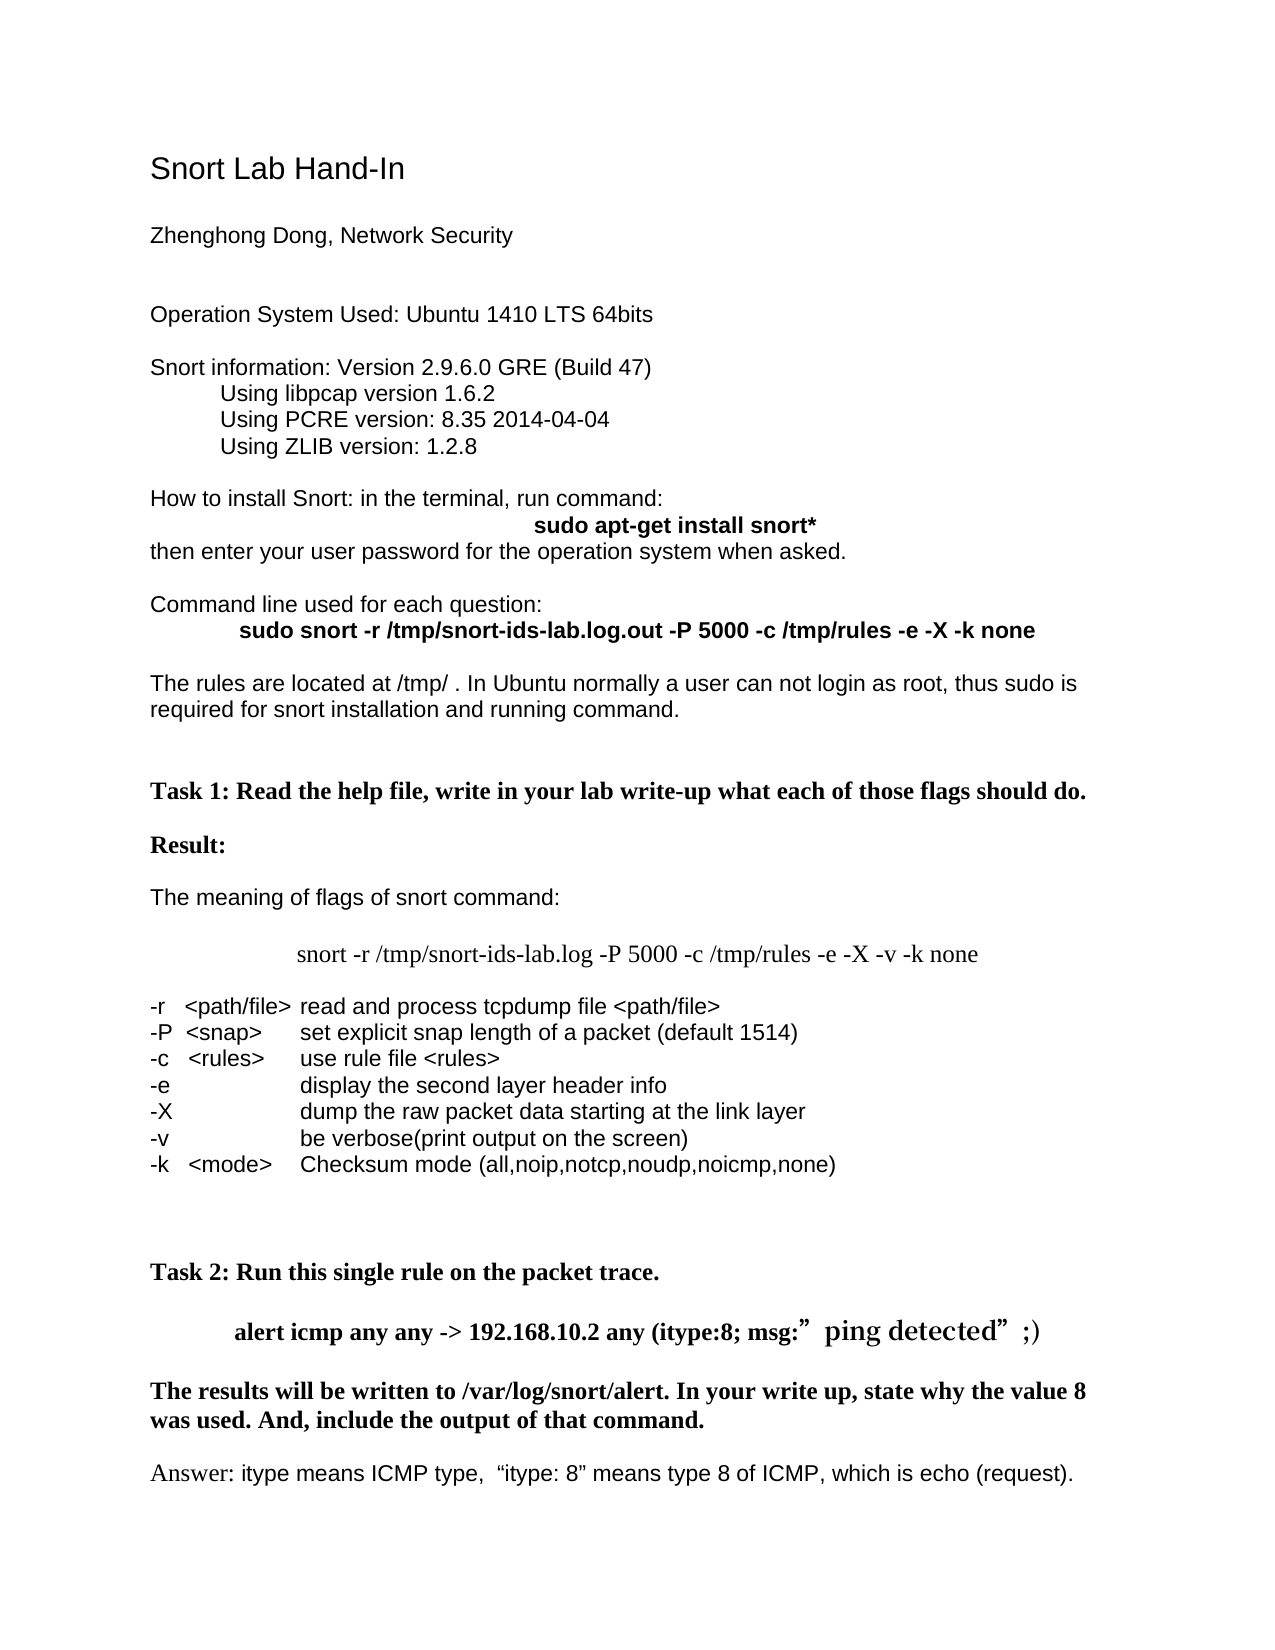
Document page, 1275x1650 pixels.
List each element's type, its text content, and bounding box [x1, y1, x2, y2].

text -e display the second layer header info [150, 1072, 1125, 1098]
text snort -r /tmp/snort-ids-lab.log -P 5000 -c /tmp/rules -e -X -v -k none [150, 939, 1125, 968]
text Answer: itype means ICMP type, “itype: 8” means type 8 of ICMP, which is echo (request). [150, 1458, 1125, 1487]
text The rules are located at /tmp/ . In Ubuntu normally a user can not login as root, thus sudo is required for snort installation and running command. [150, 670, 1125, 723]
text Zhenghong Dong, Network Security [150, 222, 1125, 248]
text -X dump the raw packet data starting at the link layer [150, 1098, 1125, 1124]
text Using libpcap version 1.6.2 [150, 380, 1125, 406]
text Using PCRE version: 8.35 2014-04-04 [150, 406, 1125, 433]
text -r <path/file> read and process tcpdump file <path/file> [150, 993, 1125, 1019]
text -P <snap> set explicit snap length of a packet (default 1514) [150, 1019, 1125, 1045]
text -c <rules> use rule file <rules> [150, 1045, 1125, 1072]
text -k <mode> Checksum mode (all,noip,notcp,noudp,noicmp,none) [150, 1151, 1125, 1177]
text alert icmp any any -> 192.168.10.2 any (itype:8; msg:”ping detected”;) [150, 1311, 1125, 1347]
text Snort information: Version 2.9.6.0 GRE (Build 47) [150, 354, 1125, 380]
text Operation System Used: Ubuntu 1410 LTS 64bits [150, 301, 1125, 327]
text Result: [150, 830, 1125, 859]
text then enter your user password for the operation system when asked. [150, 538, 1125, 564]
text Task 1: Read the help file, write in your lab write-up what each of those flags should do. [150, 776, 1125, 805]
text The results will be written to /var/log/snort/alert. In your write up, state why the value 8 was used. And, include the output of that command. [150, 1376, 1125, 1433]
text Snort Lab Hand-In [150, 150, 1125, 186]
text Command line used for each question: [150, 591, 1125, 617]
text Using ZLIB version: 1.2.8 [150, 433, 1125, 459]
text -v be verbose(print output on the screen) [150, 1124, 1125, 1151]
text The meaning of flags of snort command: [150, 884, 1125, 910]
text How to install Snort: in the terminal, run command: [150, 485, 1125, 512]
text sudo snort -r /tmp/snort-ids-lab.log.out -P 5000 -c /tmp/rules -e -X -k none [150, 617, 1125, 643]
text Task 2: Run this single rule on the packet trace. [150, 1257, 1125, 1286]
text sudo apt-get install snort* [150, 512, 1125, 538]
